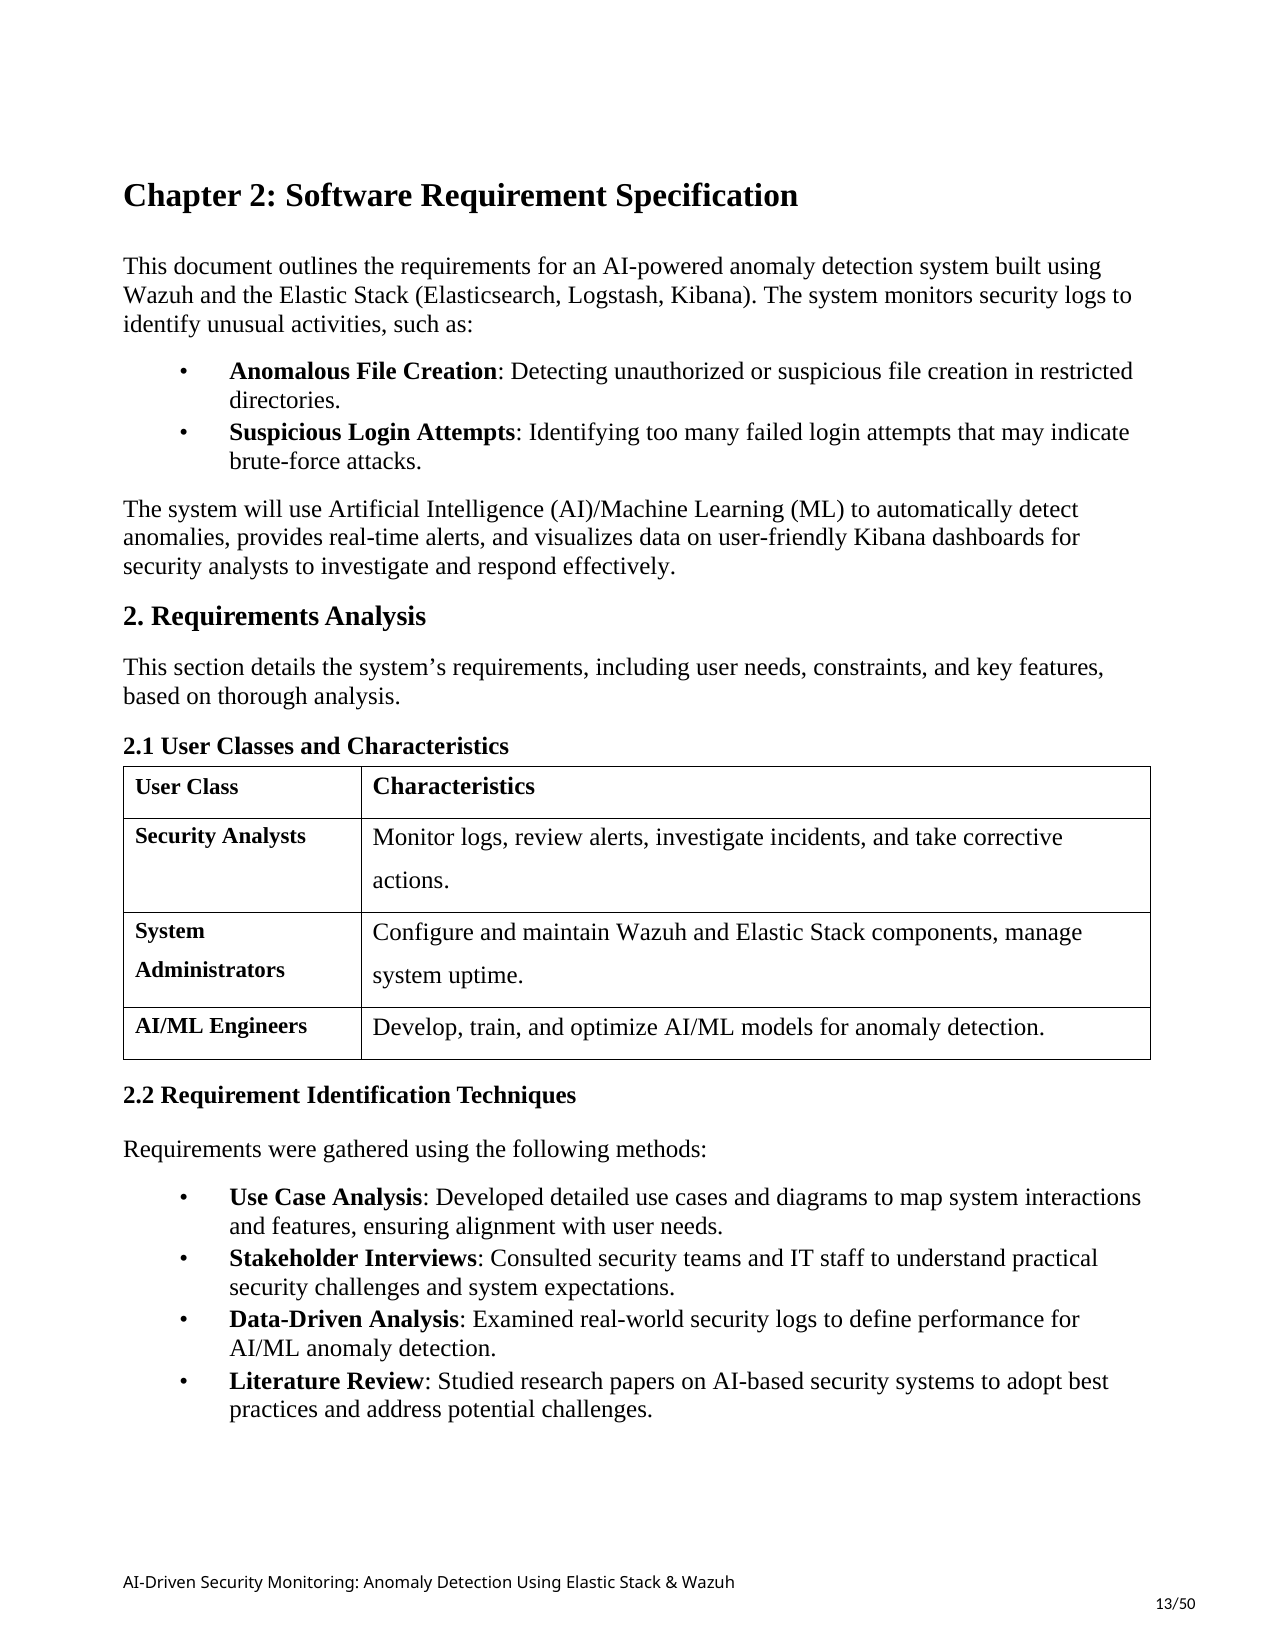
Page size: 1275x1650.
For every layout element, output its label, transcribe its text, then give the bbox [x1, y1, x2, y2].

list Suspicious Login Attempts: Identifying too many failed login attempts that may indicate brute-force attacks. [179, 417, 1151, 475]
table_header User Class [124, 767, 361, 818]
table_header Characteristics [362, 767, 1150, 818]
list Anomalous File Creation: Detecting unauthorized or suspicious file creation in restricted directories. [179, 356, 1151, 414]
text Requirements were gathered using the following methods: [123, 1134, 1151, 1163]
subtitle 2.1 User Classes and Characteristics [123, 731, 1151, 759]
subtitle 2. Requirements Analysis [123, 599, 1151, 631]
subtitle 2.2 Requirement Identification Techniques [123, 1080, 1151, 1109]
list Stakeholder Interviews: Consulted security teams and IT staff to understand practical security challenges and system expectations. [179, 1243, 1151, 1301]
text The system will use Artificial Intelligence (AI)/Machine Learning (ML) to automatically detect anomalies, provides real-time alerts, and visualizes data on user-friendly Kibana dashboards for security analysts to investigate and respond effectively. [123, 494, 1151, 580]
list Use Case Analysis: Developed detailed use cases and diagrams to map system interactions and features, ensuring alignment with user needs. [179, 1182, 1151, 1239]
list Literature Review: Studied research papers on AI-based security systems to adopt best practices and address potential challenges. [179, 1366, 1151, 1423]
text This section details the system’s requirements, including user needs, constraints, and key features, based on thorough analysis. [123, 652, 1151, 710]
table_cell Develop, train, and optimize AI/ML models for anomaly detection. [362, 1008, 1150, 1058]
subtitle Chapter 2: Software Requirement Specification [123, 175, 1151, 213]
table_cell AI/ML Engineers [124, 1008, 361, 1058]
table_cell Monitor logs, review alerts, investigate incidents, and take corrective actions. [362, 819, 1150, 912]
table_cell Configure and maintain Wazuh and Elastic Stack components, manage system uptime. [362, 913, 1150, 1007]
table_cell System Administrators [124, 913, 361, 1007]
table_cell Security Analysts [124, 819, 361, 912]
text This document outlines the requirements for an AI-powered anomaly detection system built using Wazuh and the Elastic Stack (Elasticsearch, Logstash, Kibana). The system monitors security logs to identify unusual activities, such as: [123, 251, 1151, 337]
list Data-Driven Analysis: Examined real-world security logs to define performance for AI/ML anomaly detection. [179, 1304, 1151, 1362]
